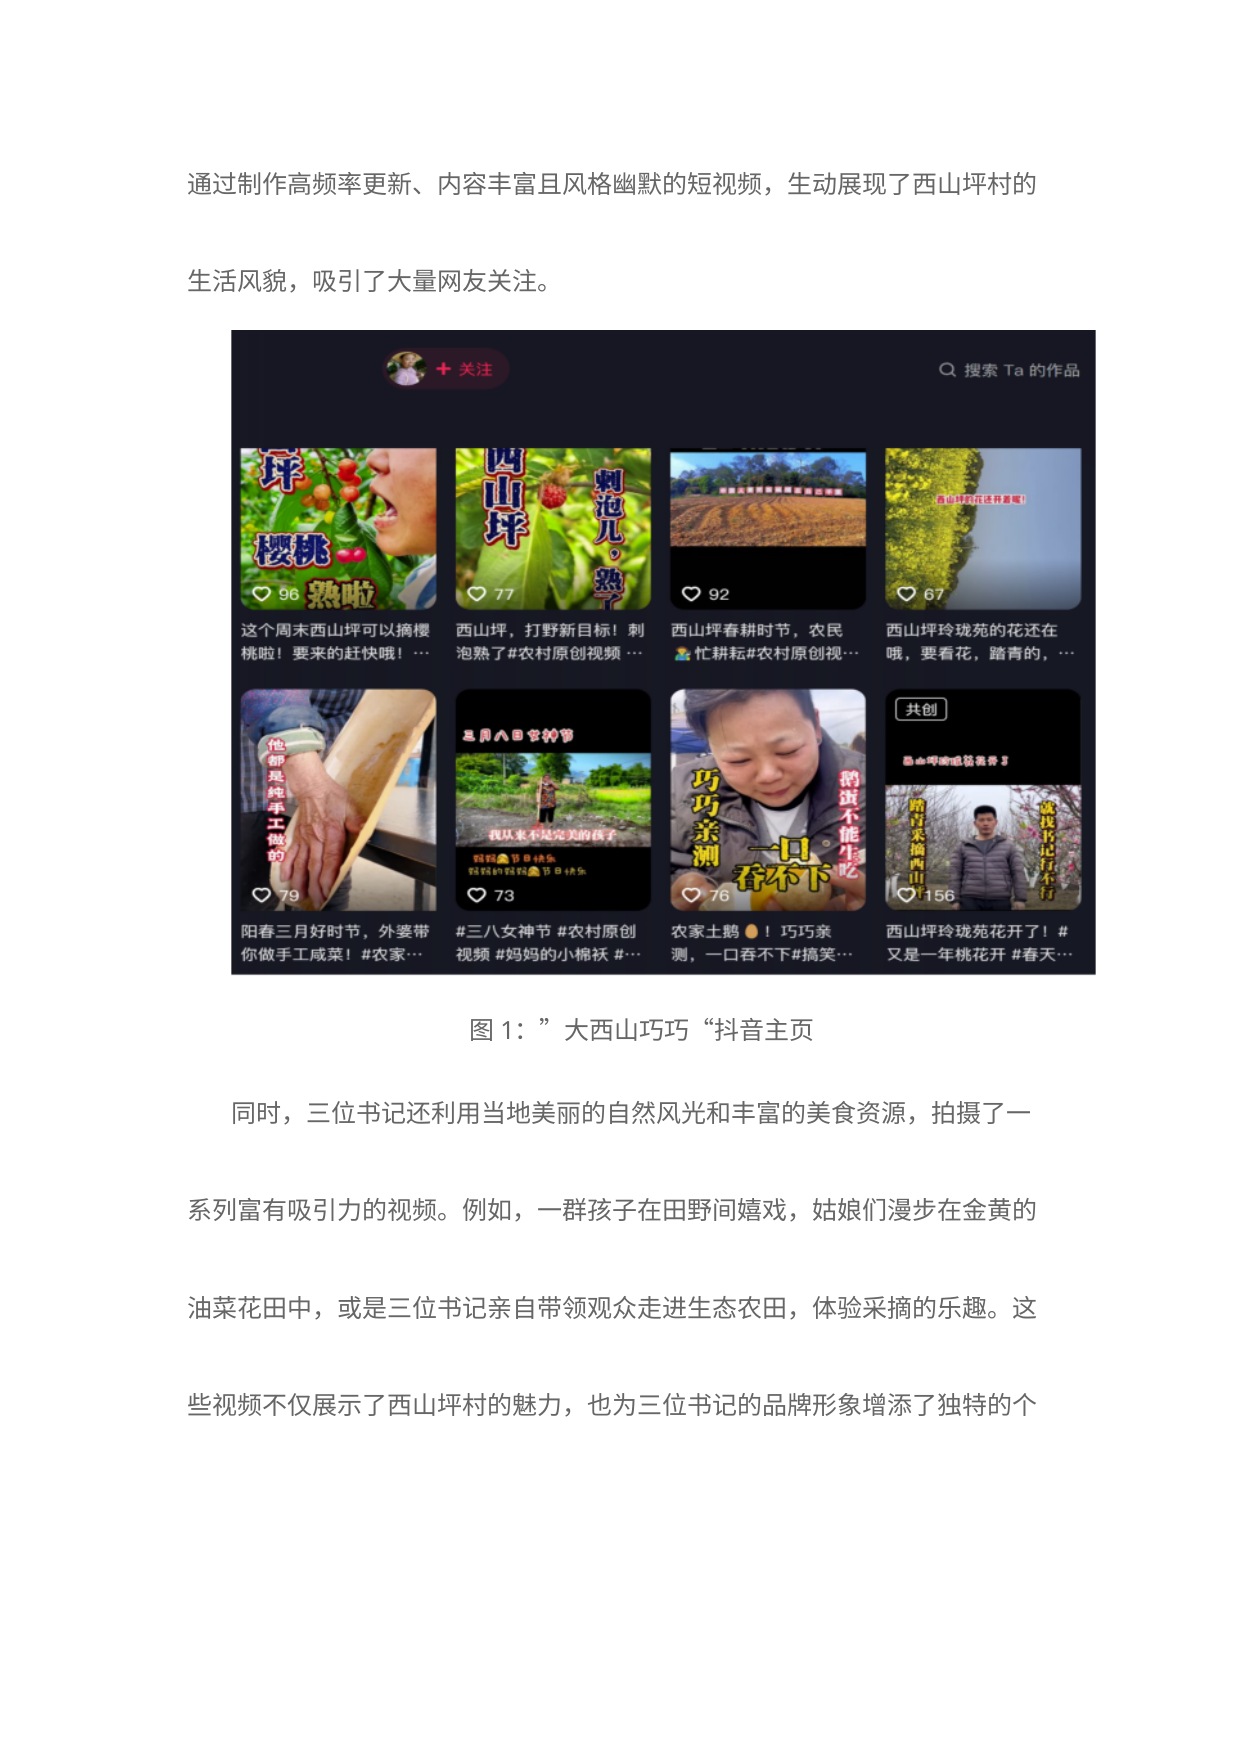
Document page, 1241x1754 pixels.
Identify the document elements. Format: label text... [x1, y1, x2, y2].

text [187, 1079, 1053, 1436]
text 图 1：”大西山巧巧“抖音主页 [187, 996, 1053, 1061]
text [187, 150, 1053, 312]
picture [231, 330, 1096, 978]
